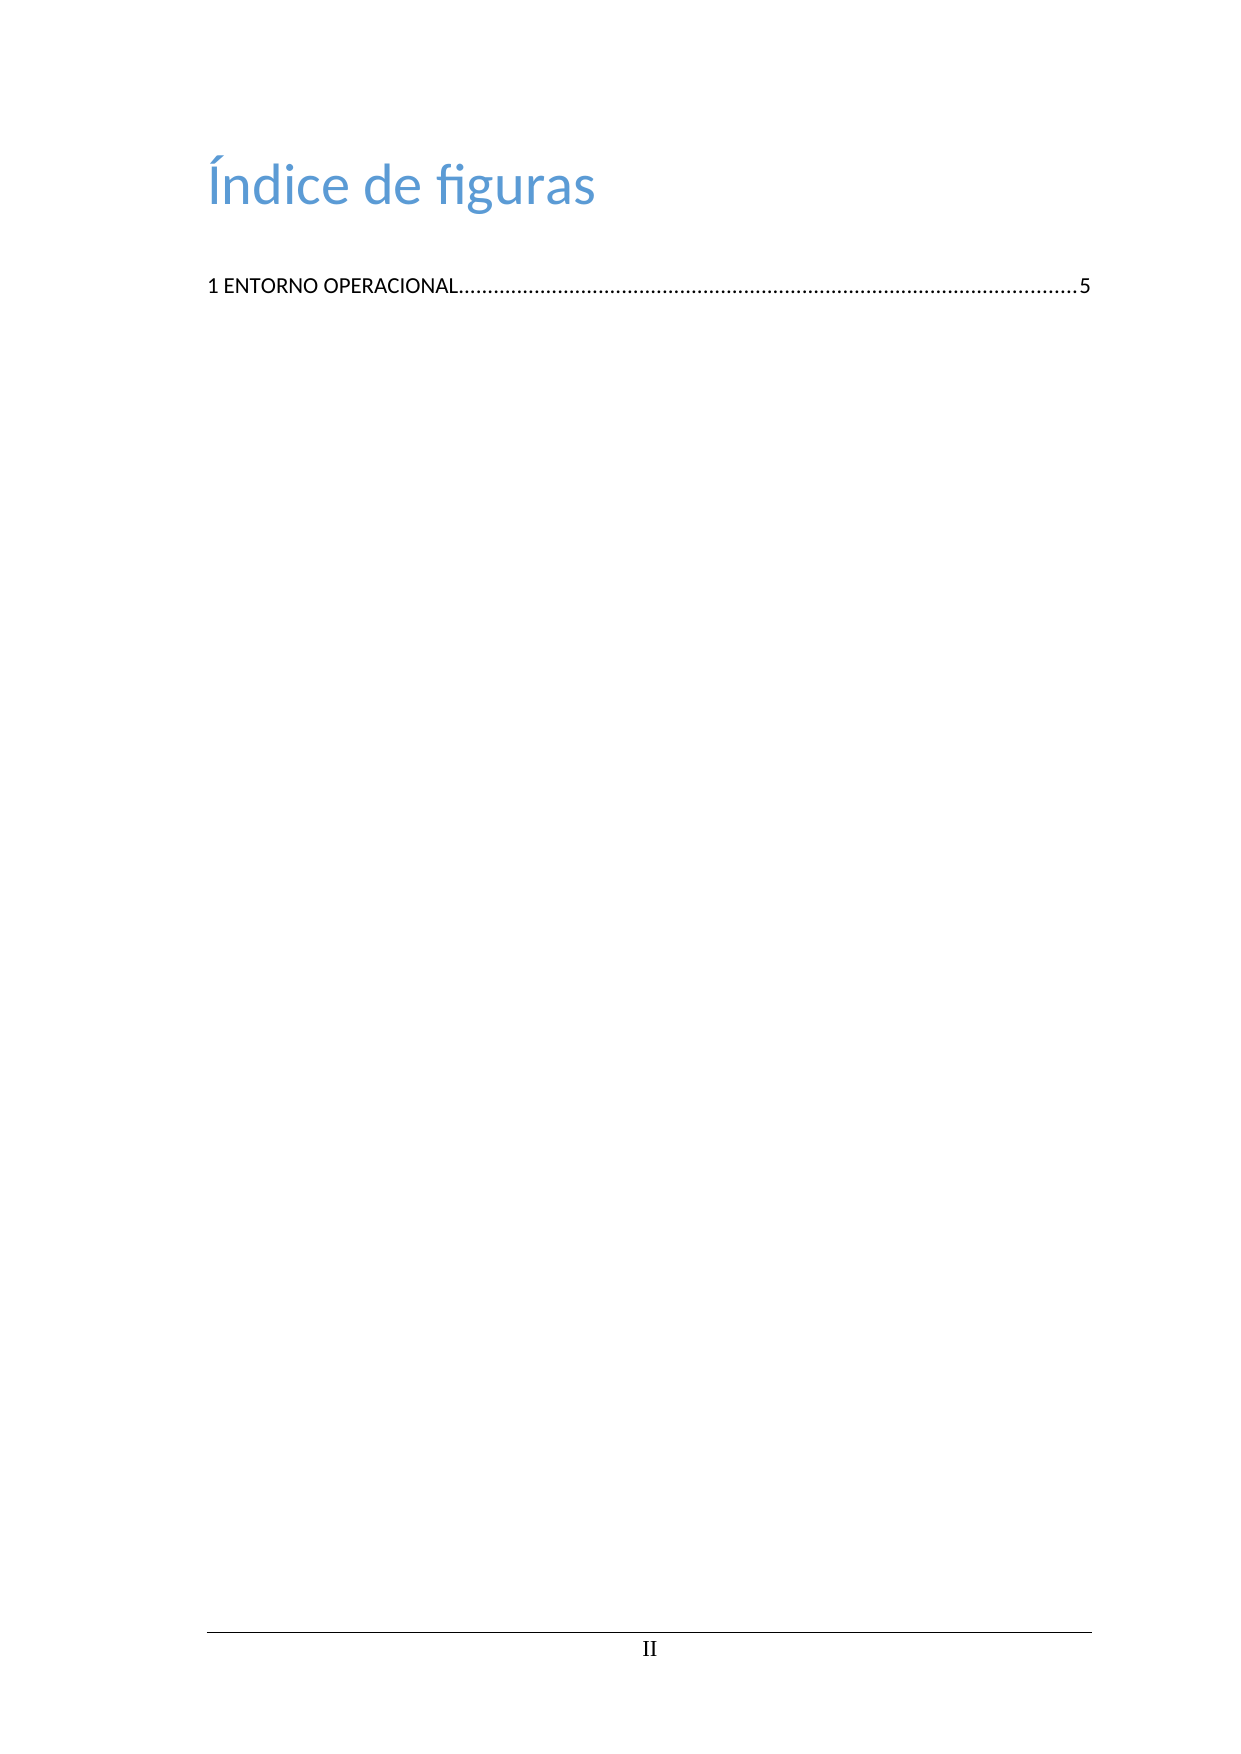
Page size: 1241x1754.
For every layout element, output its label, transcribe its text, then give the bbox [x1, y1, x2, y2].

text 1 ENTORNO OPERACIONAL 5 [207, 271, 1092, 299]
text Índice de figuras [207, 148, 1092, 219]
